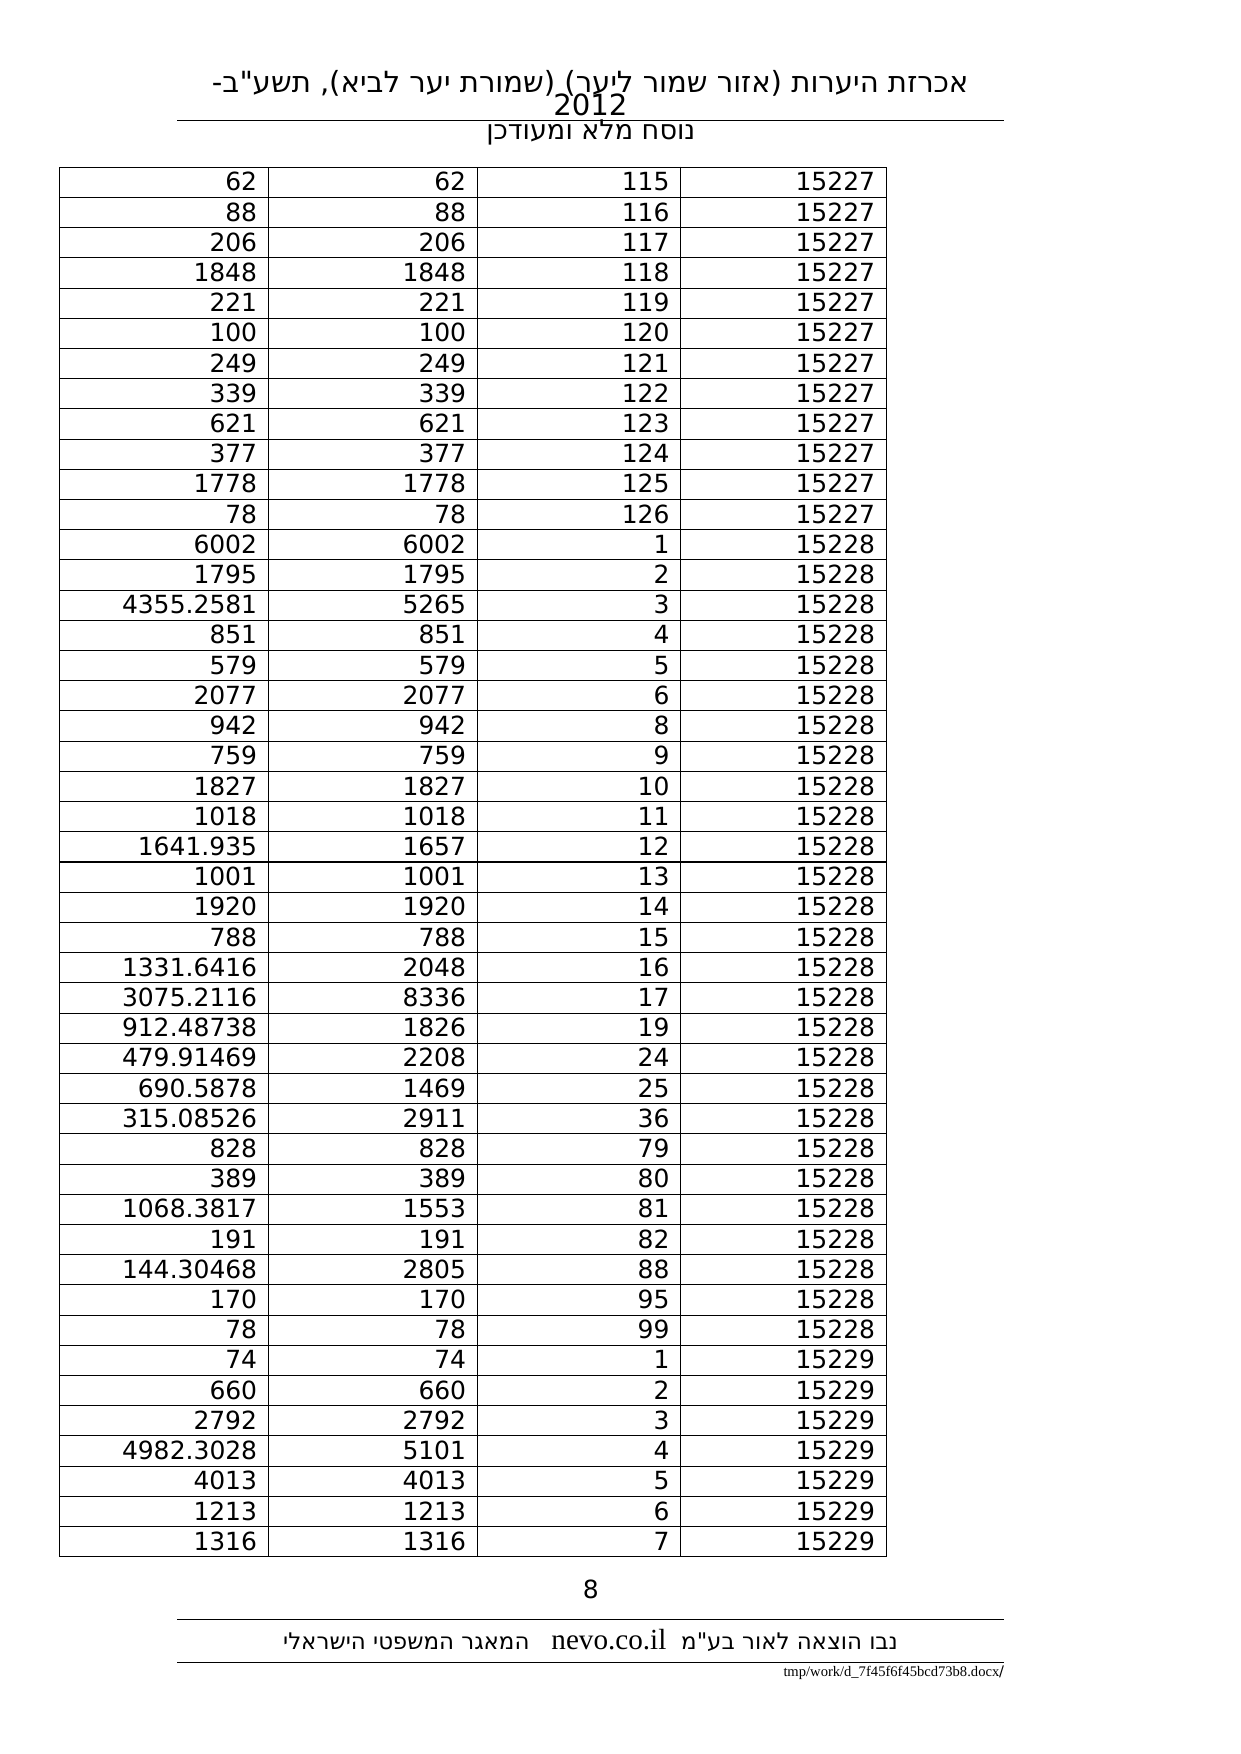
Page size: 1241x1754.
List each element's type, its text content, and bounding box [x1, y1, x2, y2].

table_cell 13 [478, 863, 680, 892]
table_cell 788 [269, 923, 477, 952]
table_cell 15 [478, 923, 680, 952]
table_cell 80 [478, 1165, 680, 1194]
table_cell 36 [478, 1104, 680, 1133]
table_cell 15228 [681, 893, 886, 922]
table_cell 15228 [681, 832, 886, 861]
table_cell 116 [478, 198, 680, 227]
table_cell 88 [269, 198, 477, 227]
table_cell 1469 [269, 1074, 477, 1103]
table_cell 15228 [681, 711, 886, 741]
table_cell 79 [478, 1134, 680, 1163]
table_cell 2911 [269, 1104, 477, 1133]
table_cell 4013 [269, 1467, 477, 1496]
table_cell 828 [60, 1134, 268, 1163]
table_cell 81 [478, 1195, 680, 1224]
table_cell 1848 [269, 258, 477, 287]
table_cell 3 [478, 1406, 680, 1435]
table_cell 120 [478, 319, 680, 348]
table_cell 15227 [681, 198, 886, 227]
table_cell 170 [60, 1285, 268, 1314]
table_cell 1 [478, 530, 680, 559]
table_cell 1778 [60, 470, 268, 499]
table_cell 942 [60, 711, 268, 741]
table_cell 15229 [681, 1376, 886, 1405]
table_cell 4 [478, 621, 680, 650]
table_cell 377 [269, 440, 477, 469]
table_cell 78 [60, 1316, 268, 1345]
table_cell 2 [478, 560, 680, 589]
table_cell 10 [478, 772, 680, 801]
table_cell 100 [60, 319, 268, 348]
table_cell 339 [269, 379, 477, 408]
table_cell 62 [269, 168, 477, 197]
table_cell 1553 [269, 1195, 477, 1224]
table_cell 1827 [269, 772, 477, 801]
table_cell 4013 [60, 1467, 268, 1496]
table_cell 5 [478, 651, 680, 680]
table_cell 15227 [681, 440, 886, 469]
table_cell 1001 [60, 863, 268, 892]
table_cell 15227 [681, 349, 886, 378]
table_cell 118 [478, 258, 680, 287]
table_cell 15228 [681, 1134, 886, 1163]
table_cell 828 [269, 1134, 477, 1163]
table_cell 1920 [60, 893, 268, 922]
table_cell 24 [478, 1044, 680, 1073]
table_cell 1331.6416 [60, 953, 268, 982]
table_cell 2077 [269, 681, 477, 710]
table_cell 249 [60, 349, 268, 378]
table_cell 17 [478, 983, 680, 1012]
table_cell 221 [269, 289, 477, 318]
table_cell 15228 [681, 591, 886, 620]
table_cell 1018 [269, 802, 477, 831]
table_cell 1316 [60, 1527, 268, 1556]
table_cell 1018 [60, 802, 268, 831]
table_cell 788 [60, 923, 268, 952]
table_cell 15228 [681, 1014, 886, 1043]
table_cell 851 [60, 621, 268, 650]
table_cell 206 [60, 228, 268, 257]
table_cell 5265 [269, 591, 477, 620]
table_cell 1213 [269, 1497, 477, 1526]
table_cell 1068.3817 [60, 1195, 268, 1224]
table_cell 851 [269, 621, 477, 650]
table_cell 759 [60, 742, 268, 771]
table_cell 15227 [681, 409, 886, 438]
table_cell 7 [478, 1527, 680, 1556]
table_cell 479.91469 [60, 1044, 268, 1073]
table_cell 25 [478, 1074, 680, 1103]
table_cell 249 [269, 349, 477, 378]
table_cell 621 [60, 409, 268, 438]
table_cell 6002 [60, 530, 268, 559]
table_cell 15229 [681, 1467, 886, 1496]
table_cell 117 [478, 228, 680, 257]
table_cell 115 [478, 168, 680, 197]
table_cell 8336 [269, 983, 477, 1012]
table_cell 78 [269, 1316, 477, 1345]
table_cell 12 [478, 832, 680, 861]
table_cell 2077 [60, 681, 268, 710]
table_cell 1795 [269, 560, 477, 589]
table_cell 15229 [681, 1346, 886, 1375]
table_cell 15228 [681, 1285, 886, 1314]
table_cell 1795 [60, 560, 268, 589]
table_cell 5 [478, 1467, 680, 1496]
table_cell 15228 [681, 1165, 886, 1194]
table_cell 11 [478, 802, 680, 831]
table_cell 74 [269, 1346, 477, 1375]
table_cell 170 [269, 1285, 477, 1314]
table_cell 2208 [269, 1044, 477, 1073]
table_cell 1826 [269, 1014, 477, 1043]
table_cell 15228 [681, 530, 886, 559]
table_cell 15227 [681, 258, 886, 287]
table_cell 579 [60, 651, 268, 680]
table_cell 126 [478, 500, 680, 529]
table_cell 6002 [269, 530, 477, 559]
table_cell 191 [269, 1225, 477, 1254]
table_cell 221 [60, 289, 268, 318]
table_cell 82 [478, 1225, 680, 1254]
table_cell 2048 [269, 953, 477, 982]
table_cell 1641.935 [60, 832, 268, 861]
table_cell 15227 [681, 289, 886, 318]
table_cell 1001 [269, 863, 477, 892]
table_cell 1827 [60, 772, 268, 801]
table_cell 15227 [681, 319, 886, 348]
table_cell 6 [478, 1497, 680, 1526]
table_cell 660 [60, 1376, 268, 1405]
table_cell 15229 [681, 1406, 886, 1435]
table_cell 15228 [681, 923, 886, 952]
table_cell 1 [478, 1346, 680, 1375]
table_cell 15228 [681, 983, 886, 1012]
table_cell 942 [269, 711, 477, 741]
table_cell 15227 [681, 168, 886, 197]
table_cell 15228 [681, 621, 886, 650]
table_cell 15227 [681, 470, 886, 499]
table_cell 1316 [269, 1527, 477, 1556]
table_cell 15228 [681, 953, 886, 982]
table_cell 122 [478, 379, 680, 408]
table_cell 124 [478, 440, 680, 469]
table_cell 9 [478, 742, 680, 771]
table_cell 377 [60, 440, 268, 469]
table_cell 315.08526 [60, 1104, 268, 1133]
table_cell 660 [269, 1376, 477, 1405]
table_cell 579 [269, 651, 477, 680]
table_cell 1657 [269, 832, 477, 861]
table_cell 191 [60, 1225, 268, 1254]
table_cell 88 [478, 1255, 680, 1284]
table_cell 123 [478, 409, 680, 438]
table_cell 15229 [681, 1497, 886, 1526]
table_cell 4982.3028 [60, 1436, 268, 1466]
table_cell 125 [478, 470, 680, 499]
table_cell 95 [478, 1285, 680, 1314]
table_cell 690.5878 [60, 1074, 268, 1103]
table_cell 15227 [681, 500, 886, 529]
table_cell 2 [478, 1376, 680, 1405]
table_cell 1920 [269, 893, 477, 922]
table_cell 15228 [681, 742, 886, 771]
table_cell 6 [478, 681, 680, 710]
table_cell 8 [478, 711, 680, 741]
table_cell 389 [269, 1165, 477, 1194]
table_cell 15228 [681, 1316, 886, 1345]
table_cell 15228 [681, 681, 886, 710]
table_cell 15229 [681, 1527, 886, 1556]
table_cell 759 [269, 742, 477, 771]
table_cell 78 [60, 500, 268, 529]
table_cell 389 [60, 1165, 268, 1194]
table_cell 15228 [681, 560, 886, 589]
table_cell 15228 [681, 1195, 886, 1224]
table_cell 4 [478, 1436, 680, 1466]
table_cell 15228 [681, 863, 886, 892]
table_cell 4355.2581 [60, 591, 268, 620]
table_cell 144.30468 [60, 1255, 268, 1284]
table_cell 2805 [269, 1255, 477, 1284]
table_cell 14 [478, 893, 680, 922]
table_cell 99 [478, 1316, 680, 1345]
table_cell 912.48738 [60, 1014, 268, 1043]
table_cell 15229 [681, 1436, 886, 1466]
table_cell 78 [269, 500, 477, 529]
table_cell 19 [478, 1014, 680, 1043]
table_cell 206 [269, 228, 477, 257]
table_cell 1848 [60, 258, 268, 287]
table_cell 15228 [681, 651, 886, 680]
table_cell 5101 [269, 1436, 477, 1466]
table_cell 15228 [681, 1044, 886, 1073]
table_cell 3 [478, 591, 680, 620]
table_cell 62 [60, 168, 268, 197]
table_cell 15227 [681, 379, 886, 408]
table_cell 15228 [681, 772, 886, 801]
table_cell 621 [269, 409, 477, 438]
table_cell 100 [269, 319, 477, 348]
table_cell 15228 [681, 1074, 886, 1103]
table_cell 121 [478, 349, 680, 378]
table_cell 88 [60, 198, 268, 227]
table_cell 1778 [269, 470, 477, 499]
table_cell 15228 [681, 1255, 886, 1284]
table_cell 339 [60, 379, 268, 408]
table_cell 2792 [60, 1406, 268, 1435]
table_cell 16 [478, 953, 680, 982]
table_cell 15228 [681, 802, 886, 831]
table_cell 15228 [681, 1225, 886, 1254]
table_cell 15228 [681, 1104, 886, 1133]
table_cell 2792 [269, 1406, 477, 1435]
table_cell 1213 [60, 1497, 268, 1526]
table_cell 15227 [681, 228, 886, 257]
table_cell 3075.2116 [60, 983, 268, 1012]
table_cell 74 [60, 1346, 268, 1375]
table_cell 119 [478, 289, 680, 318]
